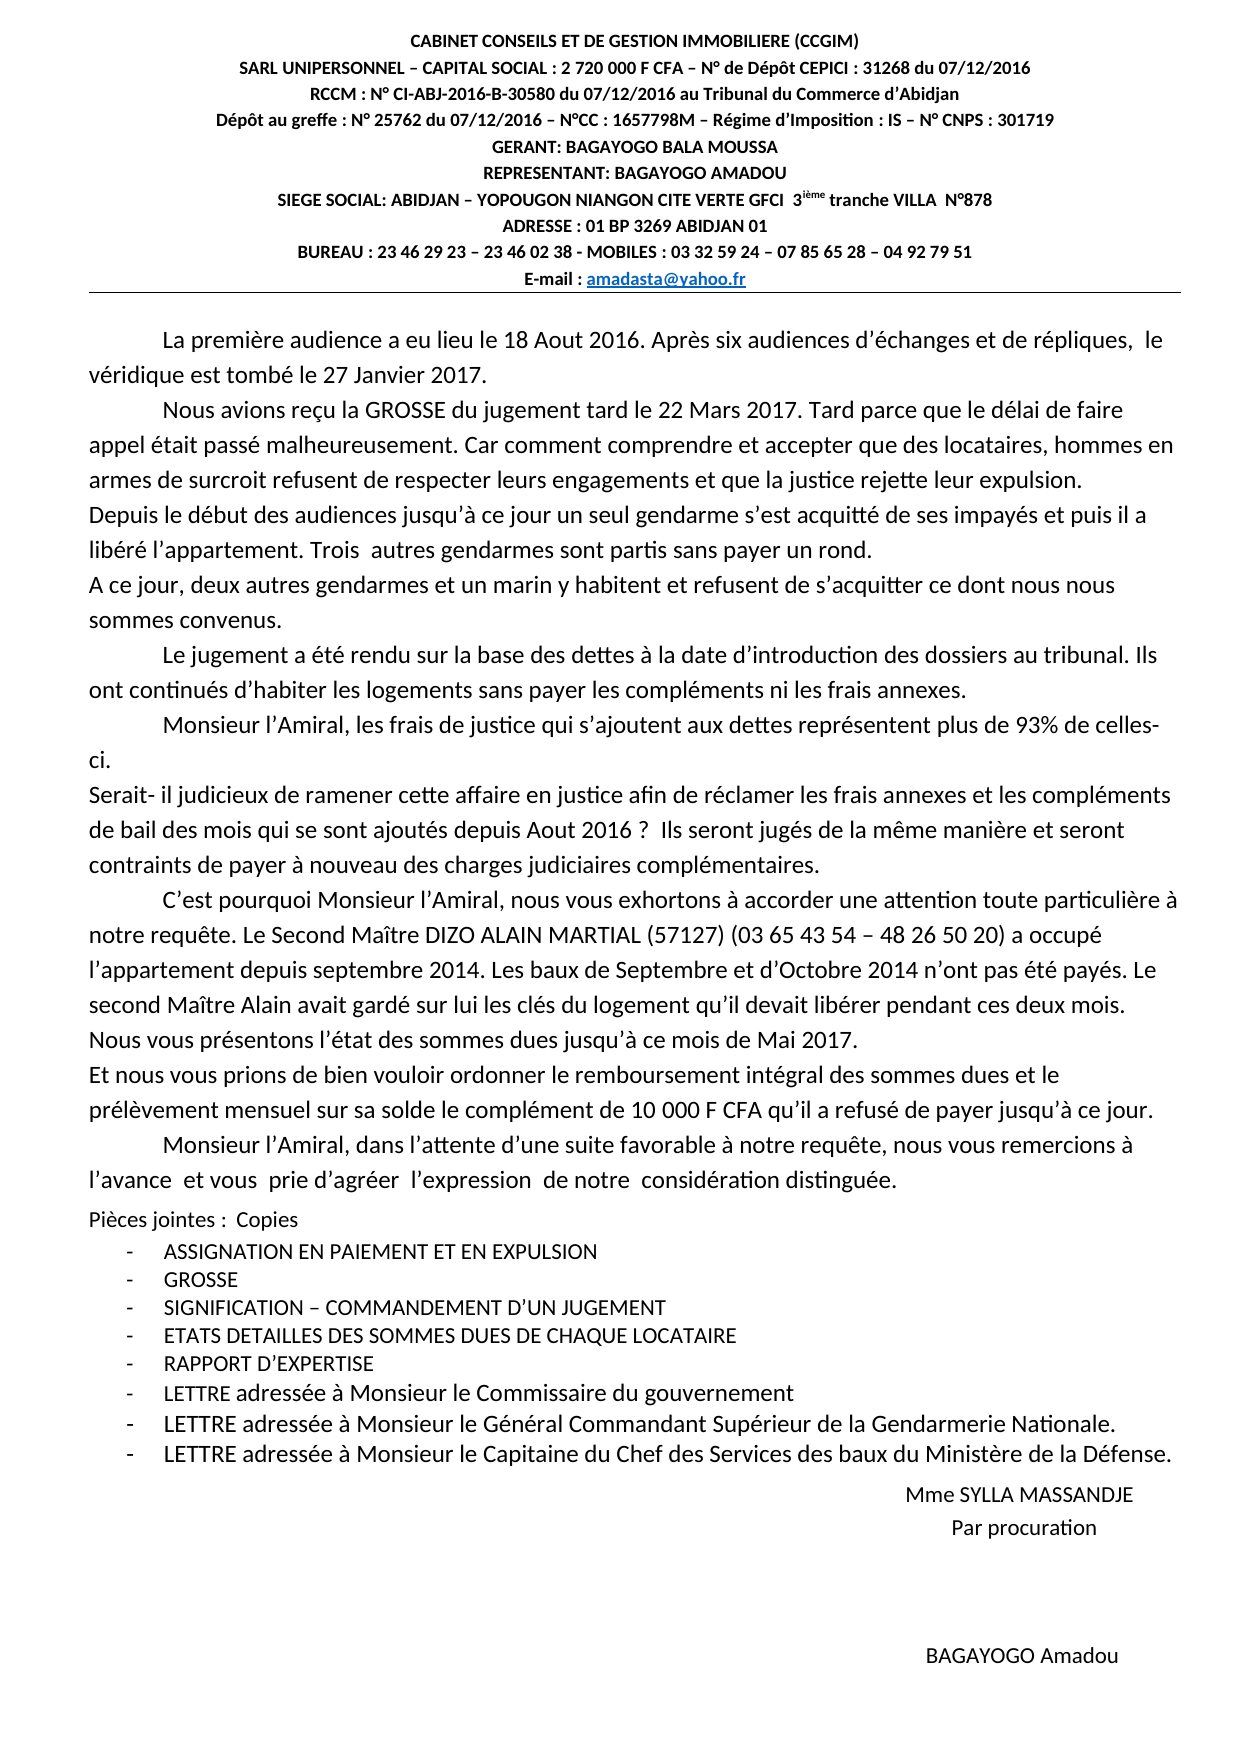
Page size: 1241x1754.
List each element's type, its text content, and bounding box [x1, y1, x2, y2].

list GROSSE [126, 1265, 1181, 1293]
list LETTRE adressée à Monsieur le Général Commandant Supérieur de la Gendarmerie Nationale. [126, 1408, 1181, 1438]
text Depuis le début des audiences jusqu’à ce jour un seul gendarme s’est acquitté de ses impayés et puis il a libéré l’appartement. Trois autres gendarmes sont partis sans payer un rond. [89, 499, 1181, 565]
text Monsieur l’Amiral, dans l’attente d’une suite favorable à notre requête, nous vous remercions à l’avance et vous prie d’agréer l’expression de notre considération distinguée. [89, 1129, 1181, 1195]
list ETATS DETAILLES DES SOMMES DUES DE CHAQUE LOCATAIRE [126, 1321, 1181, 1349]
list LETTRE adressée à Monsieur le Commissaire du gouvernement [126, 1377, 1181, 1408]
text Le jugement a été rendu sur la base des dettes à la date d’introduction des dossiers au tribunal. Ils ont continués d’habiter les logements sans payer les compléments ni les frais annexes. [89, 639, 1181, 705]
text C’est pourquoi Monsieur l’Amiral, nous vous exhortons à accorder une attention toute particulière à notre requête. Le Second Maître DIZO ALAIN MARTIAL (57127) (03 65 43 54 – 48 26 50 20) a occupé l’appartement depuis septembre 2014. Les baux de Septembre et d’Octobre 2014 n’ont pas été payés. Le second Maître Alain avait gardé sur lui les clés du logement qu’il devait libérer pendant ces deux mois. [89, 884, 1181, 1020]
text Monsieur l’Amiral, les frais de justice qui s’ajoutent aux dettes représentent plus de 93% de celles-ci. [89, 709, 1181, 775]
list SIGNIFICATION – COMMANDEMENT D’UN JUGEMENT [126, 1293, 1181, 1321]
text A ce jour, deux autres gendarmes et un marin y habitent et refusent de s’acquitter ce dont nous nous sommes convenus. [89, 569, 1181, 635]
text La première audience a eu lieu le 18 Aout 2016. Après six audiences d’échanges et de répliques, le véridique est tombé le 27 Janvier 2017. [89, 324, 1181, 390]
text Et nous vous prions de bien vouloir ordonner le remboursement intégral des sommes dues et le prélèvement mensuel sur sa solde le complément de 10 000 F CFA qu’il a refusé de payer jusqu’à ce jour. [89, 1059, 1181, 1125]
list LETTRE adressée à Monsieur le Capitaine du Chef des Services des baux du Ministère de la Défense. [126, 1438, 1181, 1469]
text Pièces jointes : Copies [89, 1205, 1181, 1233]
list ASSIGNATION EN PAIEMENT ET EN EXPULSION [126, 1237, 1181, 1265]
list Par procuration [164, 1513, 1181, 1573]
text Serait- il judicieux de ramener cette affaire en justice afin de réclamer les frais annexes et les compléments de bail des mois qui se sont ajoutés depuis Aout 2016 ? Ils seront jugés de la même manière et seront contraints de payer à nouveau des charges judiciaires complémentaires. [89, 779, 1181, 880]
text Mme SYLLA MASSANDJE [89, 1481, 1181, 1509]
text Nous vous présentons l’état des sommes dues jusqu’à ce mois de Mai 2017. [89, 1024, 1181, 1055]
text BAGAYOGO Amadou [89, 1642, 1181, 1669]
text Nous avions reçu la GROSSE du jugement tard le 22 Mars 2017. Tard parce que le délai de faire appel était passé malheureusement. Car comment comprendre et accepter que des locataires, hommes en armes de surcroit refusent de respecter leurs engagements et que la justice rejette leur expulsion. [89, 394, 1181, 495]
list RAPPORT D’EXPERTISE [126, 1349, 1181, 1377]
